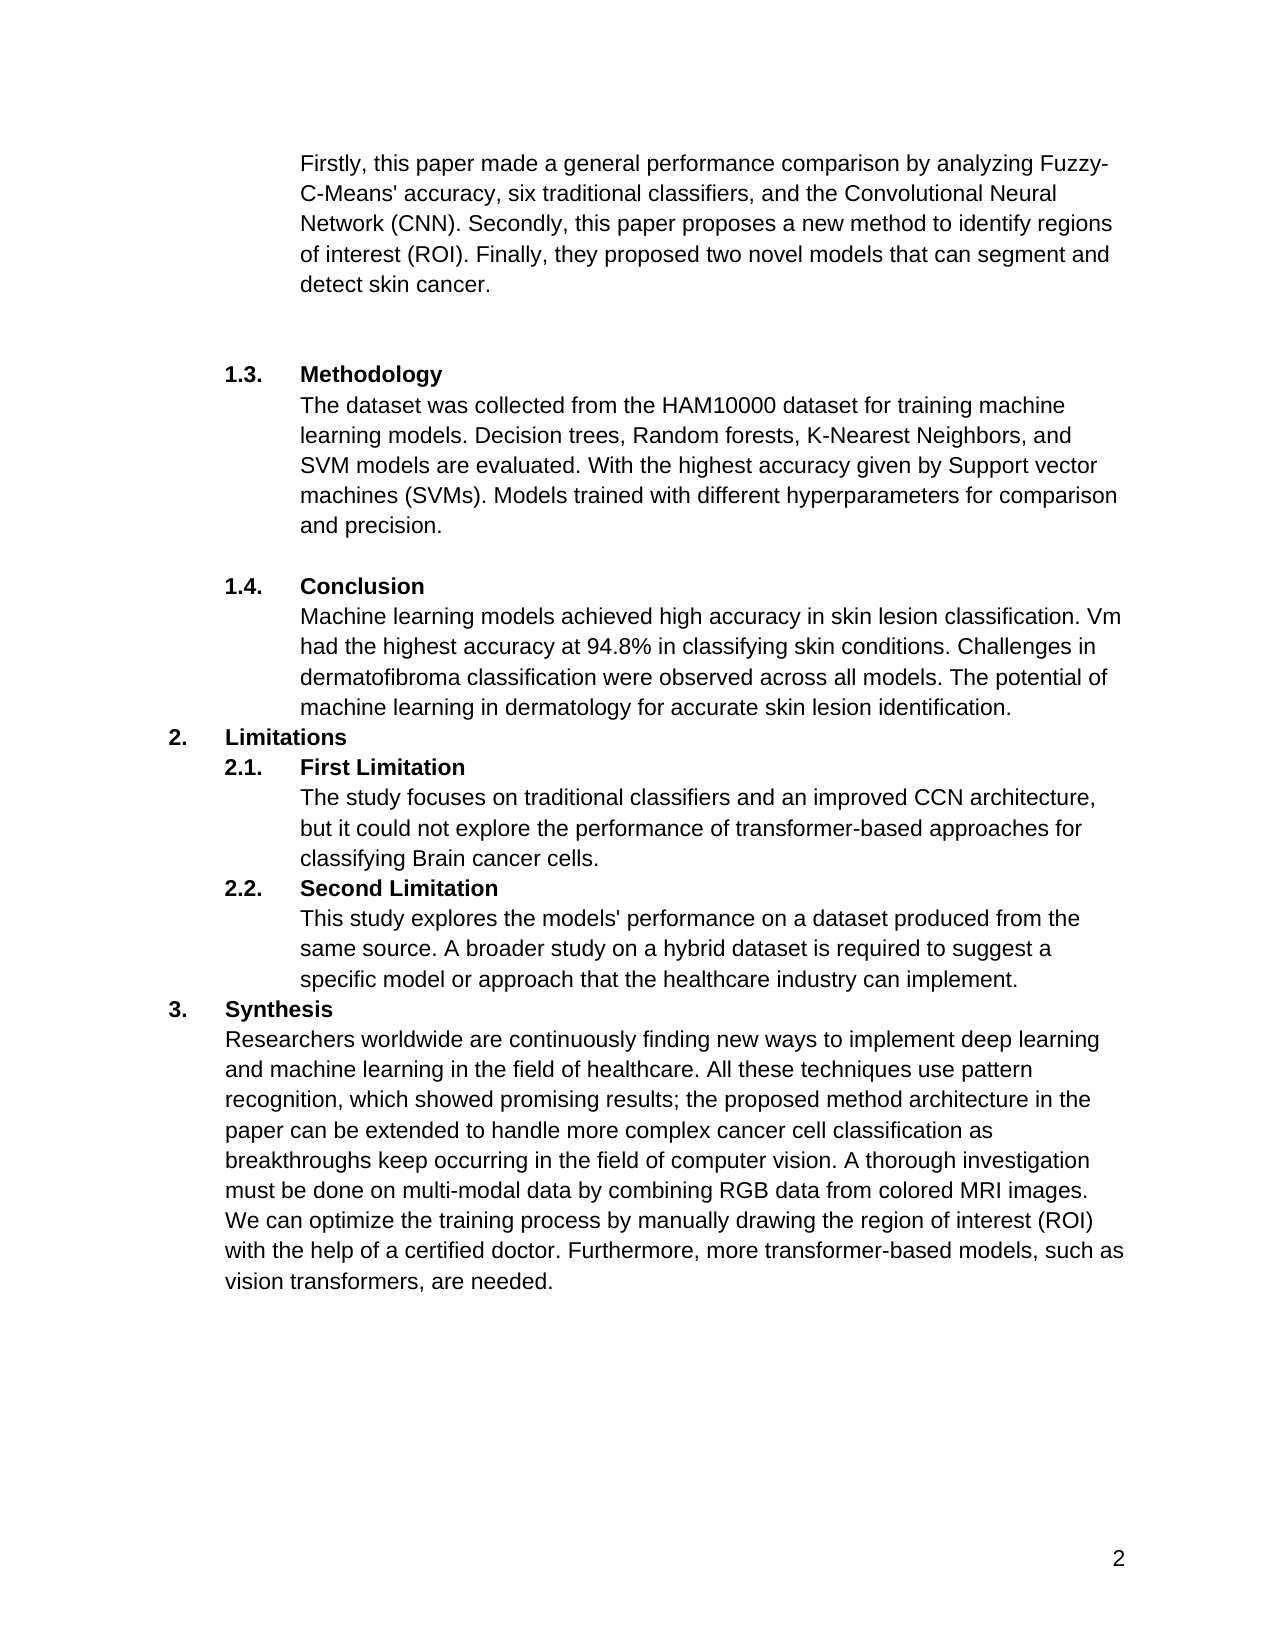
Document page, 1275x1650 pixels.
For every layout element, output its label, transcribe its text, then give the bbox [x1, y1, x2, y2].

list Second Limitation [262, 875, 1125, 901]
text Firstly, this paper made a general performance comparison by analyzing Fuzzy-C-Means' accuracy, six traditional classifiers, and the Convolutional Neural Network (CNN). Secondly, this paper proposes a new method to identify regions of interest (ROI). Finally, they proposed two novel models that can segment and detect skin cancer. [300, 150, 1125, 297]
text The dataset was collected from the HAM10000 dataset for training machine learning models. Decision trees, Random forests, K-Nearest Neighbors, and SVM models are evaluated. With the highest accuracy given by Support vector machines (SVMs). Models trained with different hyperparameters for comparison and precision. [300, 392, 1125, 539]
text This study explores the models' performance on a dataset produced from the same source. A broader study on a hybrid dataset is required to suggest a specific model or approach that the healthcare industry can implement. [300, 905, 1125, 992]
text Machine learning models achieved high accuracy in skin lesion classification. Vm had the highest accuracy at 94.8% in classifying skin conditions. Challenges in dermatofibroma classification were observed across all models. The potential of machine learning in dermatology for accurate skin lesion identification. [300, 603, 1125, 720]
text The study focuses on traditional classifiers and an improved CCN architecture, but it could not explore the performance of transformer-based approaches for classifying Brain cancer cells. [300, 784, 1125, 871]
list Synthesis [187, 996, 1125, 1022]
text Researchers worldwide are continuously finding new ways to implement deep learning and machine learning in the field of healthcare. All these techniques use pattern recognition, which showed promising results; the proposed method architecture in the paper can be extended to handle more complex cancer cell classification as breakthroughs keep occurring in the field of computer vision. A thorough investigation must be done on multi-modal data by combining RGB data from colored MRI images. We can optimize the training process by manually drawing the region of interest (ROI) with the help of a certified doctor. Furthermore, more transformer-based models, such as vision transformers, are needed. [225, 1026, 1125, 1294]
list Conclusion [262, 573, 1125, 599]
list Methodology [262, 361, 1125, 388]
list Limitations [187, 724, 1125, 750]
list First Limitation [262, 754, 1125, 781]
